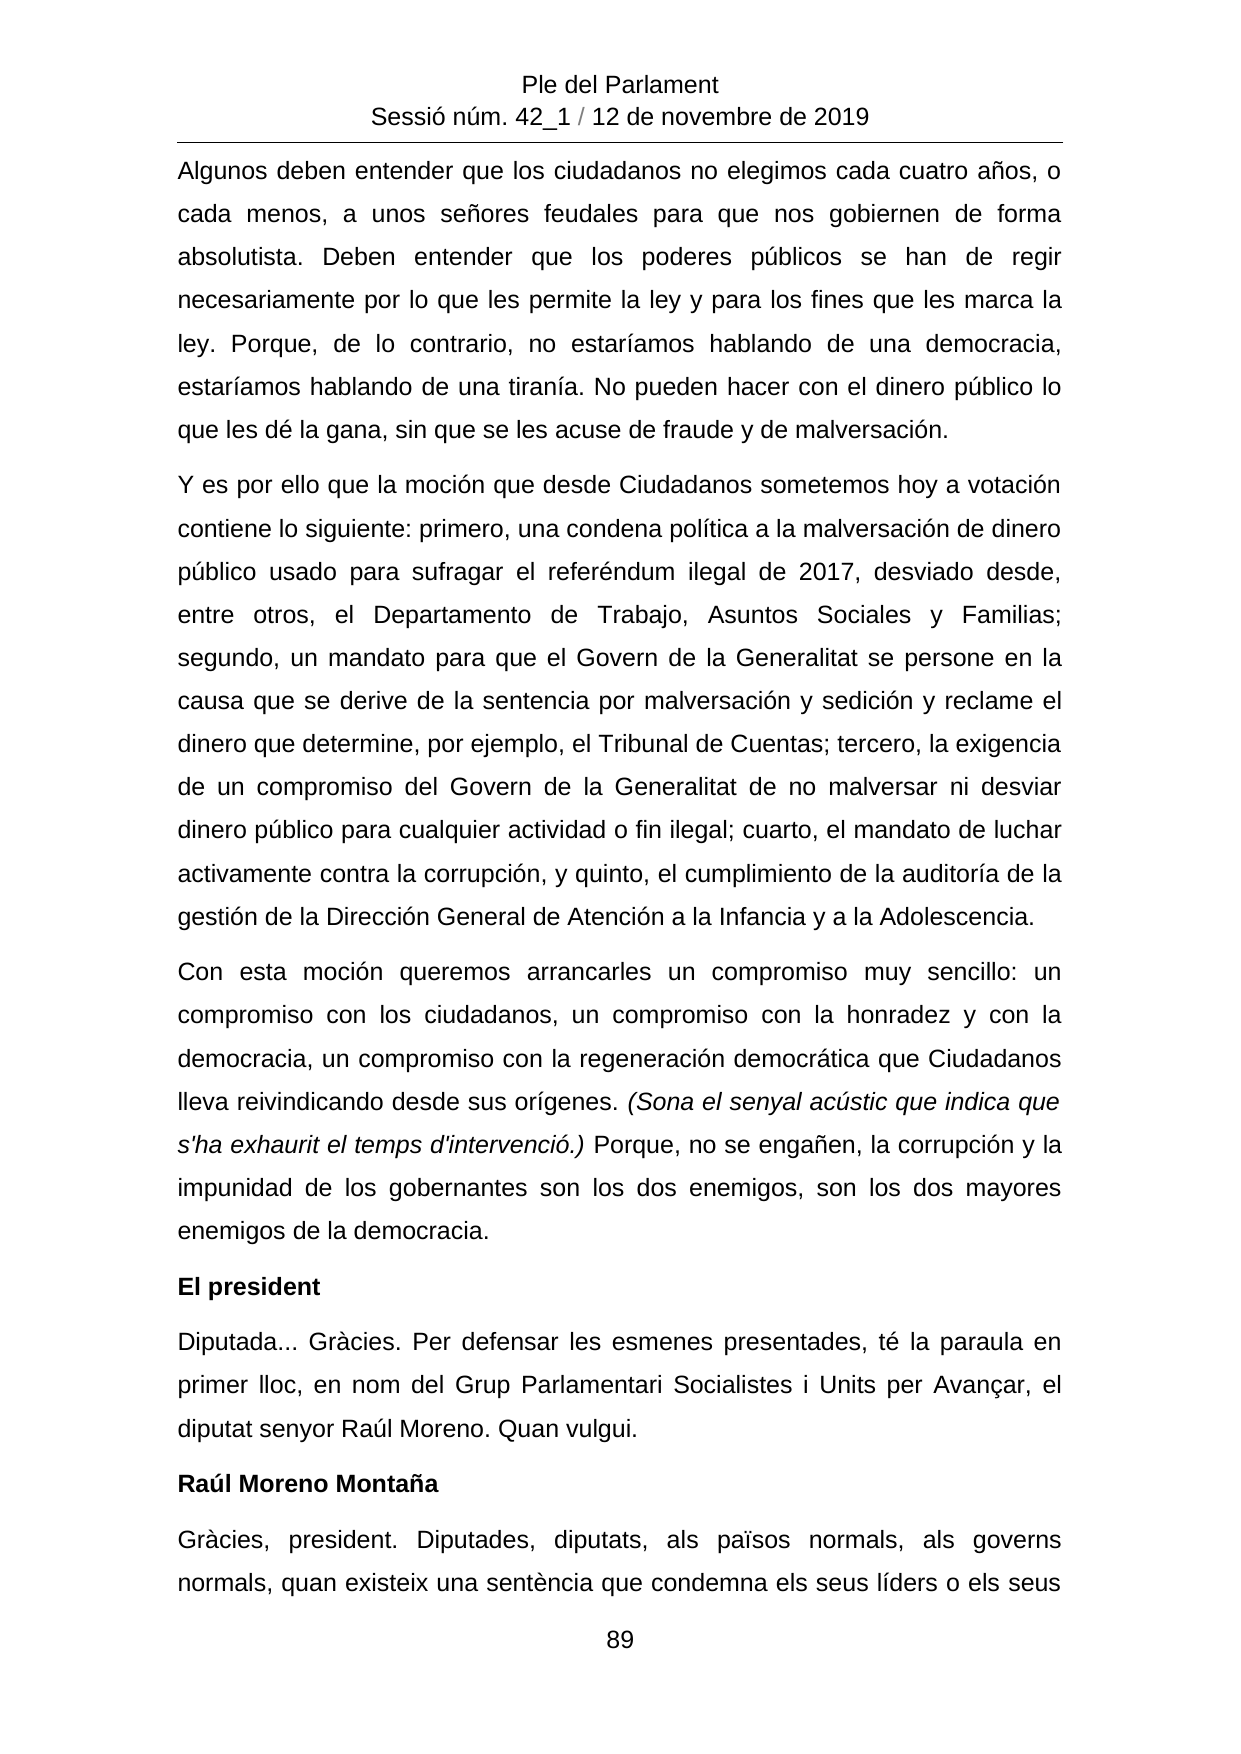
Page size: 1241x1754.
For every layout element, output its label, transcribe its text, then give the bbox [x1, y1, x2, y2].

text Diputada... Gràcies. Per defensar les esmenes presentades, té la paraula en primer lloc, en nom del Grup Parlamentari Socialistes i Units per Avançar, el diputat senyor Raúl Moreno. Quan vulgui. [177, 1327, 1063, 1442]
text Con esta moción queremos arrancarles un compromiso muy sencillo: un compromiso con los ciudadanos, un compromiso con la honradez y con la democracia, un compromiso con la regeneración democrática que Ciudadanos lleva reivindicando desde sus orígenes. (Sona el senyal acústic que indica que s'ha exhaurit el temps d'intervenció.) Porque, no se engañen, la corrupción y la impunidad de los gobernantes son los dos enemigos, son los dos mayores enemigos de la democracia. [177, 957, 1063, 1245]
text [177, 1525, 1063, 1597]
text El president [177, 1272, 1063, 1300]
text Algunos deben entender que los ciudadanos no elegimos cada cuatro años, o cada menos, a unos señores feudales para que nos gobiernen de forma absolutista. Deben entender que los poderes públicos se han de regir necesariamente por lo que les permite la ley y para los fines que les marca la ley. Porque, de lo contrario, no estaríamos hablando de una democracia, estaríamos hablando de una tiranía. No pueden hacer con el dinero público lo que les dé la gana, sin que se les acuse de fraude y de malversación. [177, 156, 1063, 443]
text Raúl Moreno Montaña [177, 1469, 1063, 1498]
text Y es por ello que la moción que desde Ciudadanos sometemos hoy a votación contiene lo siguiente: primero, una condena política a la malversación de dinero público usado para sufragar el referéndum ilegal de 2017, desviado desde, entre otros, el Departamento de Trabajo, Asuntos Sociales y Familias; segundo, un mandato para que el Govern de la Generalitat se persone en la causa que se derive de la sentencia por malversación y sedición y reclame el dinero que determine, por ejemplo, el Tribunal de Cuentas; tercero, la exigencia de un compromiso del Govern de la Generalitat de no malversar ni desviar dinero público para cualquier actividad o fin ilegal; cuarto, el mandato de luchar activamente contra la corrupción, y quinto, el cumplimiento de la auditoría de la gestión de la Dirección General de Atención a la Infancia y a la Adolescencia. [177, 470, 1063, 930]
